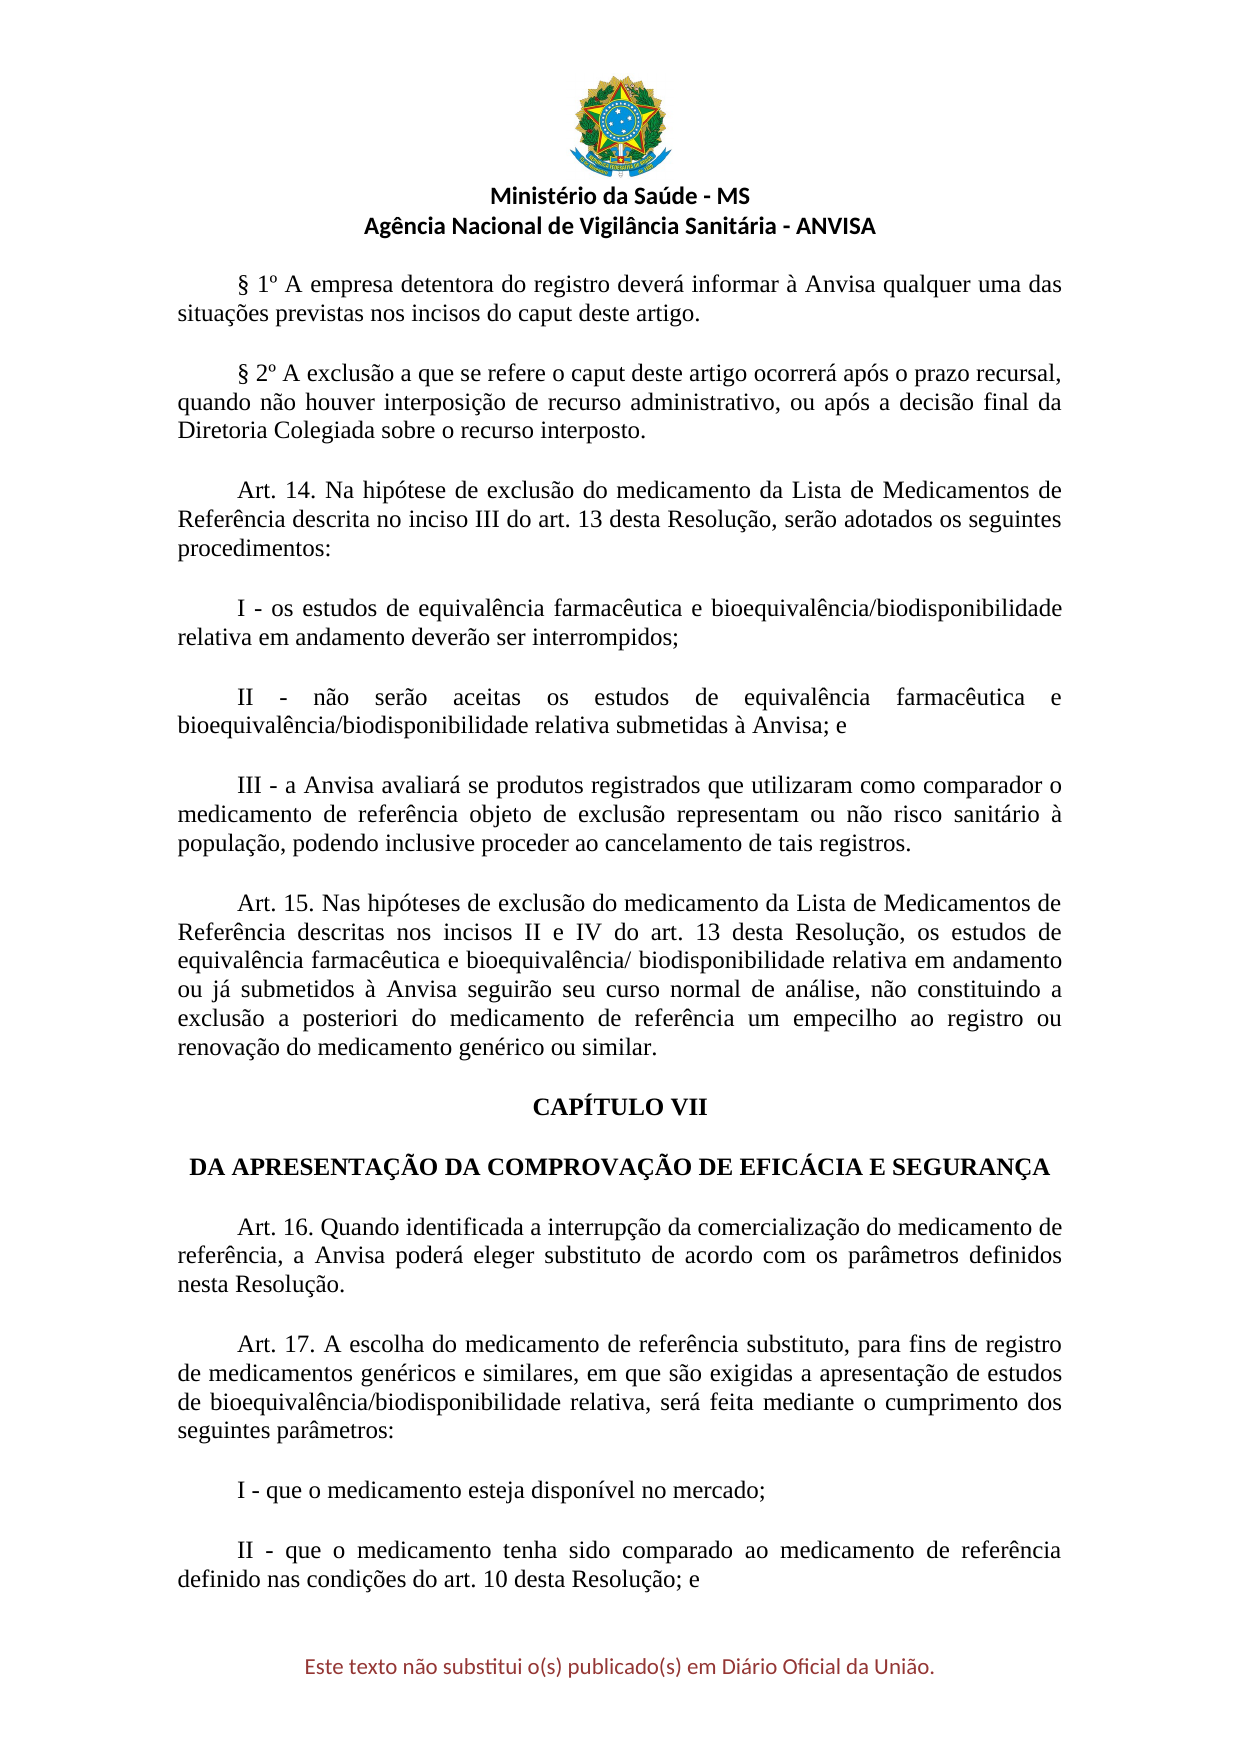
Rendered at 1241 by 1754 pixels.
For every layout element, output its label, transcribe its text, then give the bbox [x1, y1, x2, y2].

picture [566, 73, 674, 180]
text Art. 14. Na hipótese de exclusão do medicamento da Lista de Medicamentos de Referência descrita no inciso III do art. 13 desta Resolução, serão adotados os seguintes procedimentos: [177, 475, 1063, 562]
text § 1º A empresa detentora do registro deverá informar à Anvisa qualquer uma das situações previstas nos incisos do caput deste artigo. [177, 269, 1063, 327]
text I - os estudos de equivalência farmacêutica e bioequivalência/biodisponibilidade relativa em andamento deverão ser interrompidos; [177, 593, 1063, 650]
text Art. 17. A escolha do medicamento de referência substituto, para fins de registro de medicamentos genéricos e similares, em que são exigidas a apresentação de estudos de bioequivalência/biodisponibilidade relativa, será feita mediante o cumprimento dos seguintes parâmetros: [177, 1329, 1063, 1444]
text Art. 15. Nas hipóteses de exclusão do medicamento da Lista de Medicamentos de Referência descritas nos incisos II e IV do art. 13 desta Resolução, os estudos de equivalência farmacêutica e bioequivalência/ biodisponibilidade relativa em andamento ou já submetidos à Anvisa seguirão seu curso normal de análise, não constituindo a exclusão a posteriori do medicamento de referência um empecilho ao registro ou renovação do medicamento genérico ou similar. [177, 888, 1063, 1060]
text § 2º A exclusão a que se refere o caput deste artigo ocorrerá após o prazo recursal, quando não houver interposição de recurso administrativo, ou após a decisão final da Diretoria Colegiada sobre o recurso interposto. [177, 358, 1063, 444]
text CAPÍTULO VII [177, 1092, 1063, 1120]
text Art. 16. Quando identificada a interrupção da comercialização do medicamento de referência, a Anvisa poderá eleger substituto de acordo com os parâmetros definidos nesta Resolução. [177, 1212, 1063, 1298]
text II - que o medicamento tenha sido comparado ao medicamento de referência definido nas condições do art. 10 desta Resolução; e [177, 1535, 1063, 1593]
text DA APRESENTAÇÃO DA COMPROVAÇÃO DE EFICÁCIA E SEGURANÇA [177, 1152, 1063, 1180]
text II - não serão aceitas os estudos de equivalência farmacêutica e bioequivalência/biodisponibilidade relativa submetidas à Anvisa; e [177, 682, 1063, 739]
text III - a Anvisa avaliará se produtos registrados que utilizaram como comparador o medicamento de referência objeto de exclusão representam ou não risco sanitário à população, podendo inclusive proceder ao cancelamento de tais registros. [177, 770, 1063, 857]
text I - que o medicamento esteja disponível no mercado; [177, 1475, 1063, 1504]
